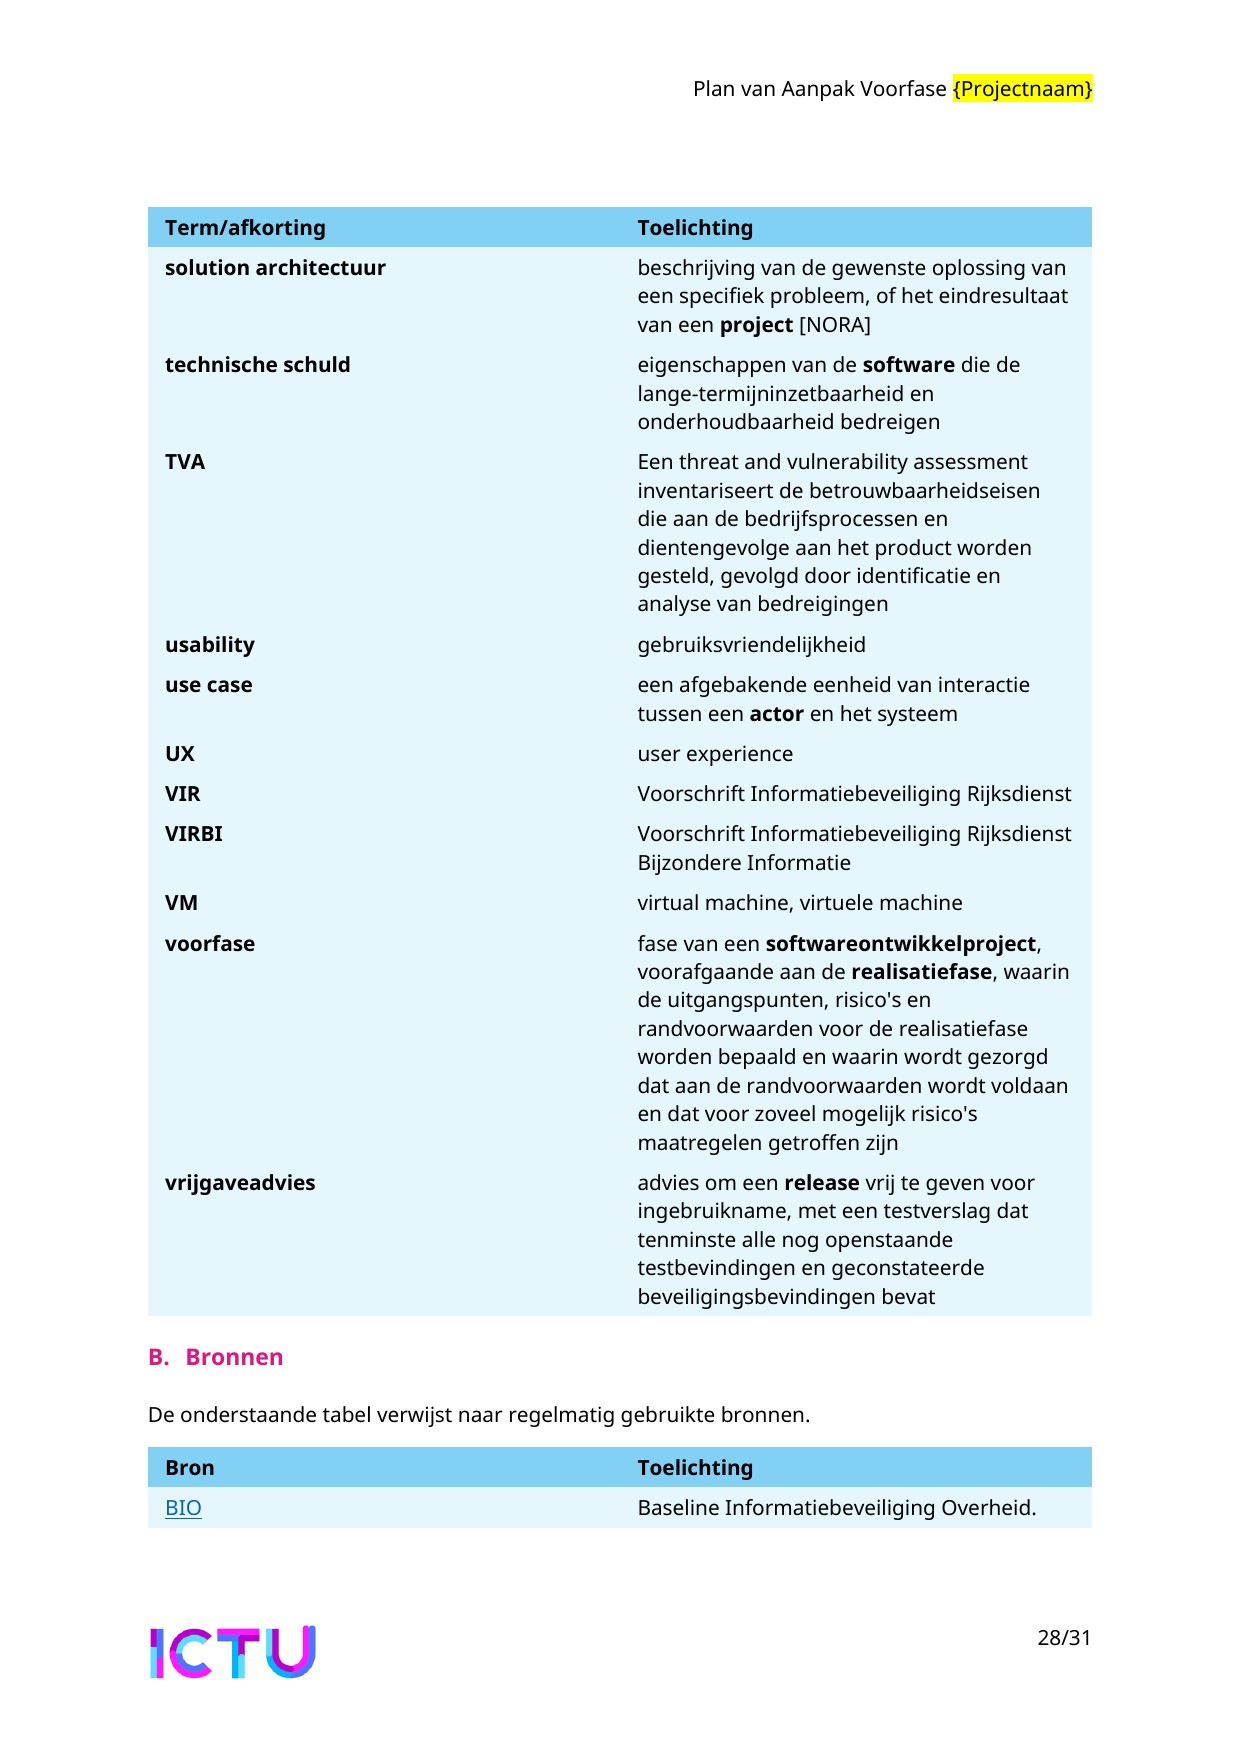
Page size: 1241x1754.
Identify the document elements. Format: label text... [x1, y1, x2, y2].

table_cell virtual machine, virtuele machine [620, 883, 1092, 923]
table_cell een afgebakende eenheid van interactie tussen een actor en het systeem [620, 664, 1092, 733]
table_header Term/afkorting [148, 207, 620, 247]
table_cell use case [148, 664, 620, 733]
table_cell Een threat and vulnerability assessment inventariseert de betrouwbaarheidseisen die aan de bedrijfsprocessen en dientengevolge aan het product worden gesteld, gevolgd door identificatie en analyse van bedreigingen [620, 441, 1092, 624]
table_cell usability [148, 624, 620, 664]
table_cell TVA [148, 441, 620, 624]
table_cell solution architectuur [148, 247, 620, 344]
picture [148, 1623, 319, 1683]
table_cell VIRBI [148, 814, 620, 882]
table_cell BIO [148, 1488, 620, 1528]
table_cell vrijgaveadvies [148, 1162, 620, 1316]
table_cell Voorschrift Informatiebeveiliging Rijksdienst [620, 773, 1092, 814]
table_cell advies om een release vrij te geven voor ingebruikname, met een testverslag dat tenminste alle nog openstaande testbevindingen en geconstateerde beveiligingsbevindingen bevat [620, 1162, 1092, 1316]
table_cell VM [148, 883, 620, 923]
table_cell beschrijving van de gewenste oplossing van een specifiek probleem, of het eindresultaat van een project [NORA] [620, 247, 1092, 344]
table_cell UX [148, 733, 620, 773]
text Bronnen [148, 1341, 1092, 1372]
table_header Toelichting [620, 207, 1092, 247]
table_cell voorfase [148, 923, 620, 1162]
table_cell eigenschappen van de software die de lange-termijninzetbaarheid en onderhoudbaarheid bedreigen [620, 344, 1092, 441]
table_header Toelichting [620, 1447, 1092, 1487]
text De onderstaande tabel verwijst naar regelmatig gebruikte bronnen. [148, 1400, 1092, 1428]
table_cell user experience [620, 733, 1092, 773]
table_cell gebruiksvriendelijkheid [620, 624, 1092, 664]
table_cell Baseline Informatiebeveiliging Overheid. [620, 1488, 1092, 1528]
table_cell Voorschrift Informatiebeveiliging Rijksdienst Bijzondere Informatie [620, 814, 1092, 882]
table_cell fase van een softwareontwikkelproject, voorafgaande aan de realisatiefase, waarin de uitgangspunten, risico's en randvoorwaarden voor de realisatiefase worden bepaald en waarin wordt gezorgd dat aan de randvoorwaarden wordt voldaan en dat voor zoveel mogelijk risico's maatregelen getroffen zijn [620, 923, 1092, 1162]
table_cell VIR [148, 773, 620, 814]
table_cell technische schuld [148, 344, 620, 441]
table_header Bron [148, 1447, 620, 1487]
